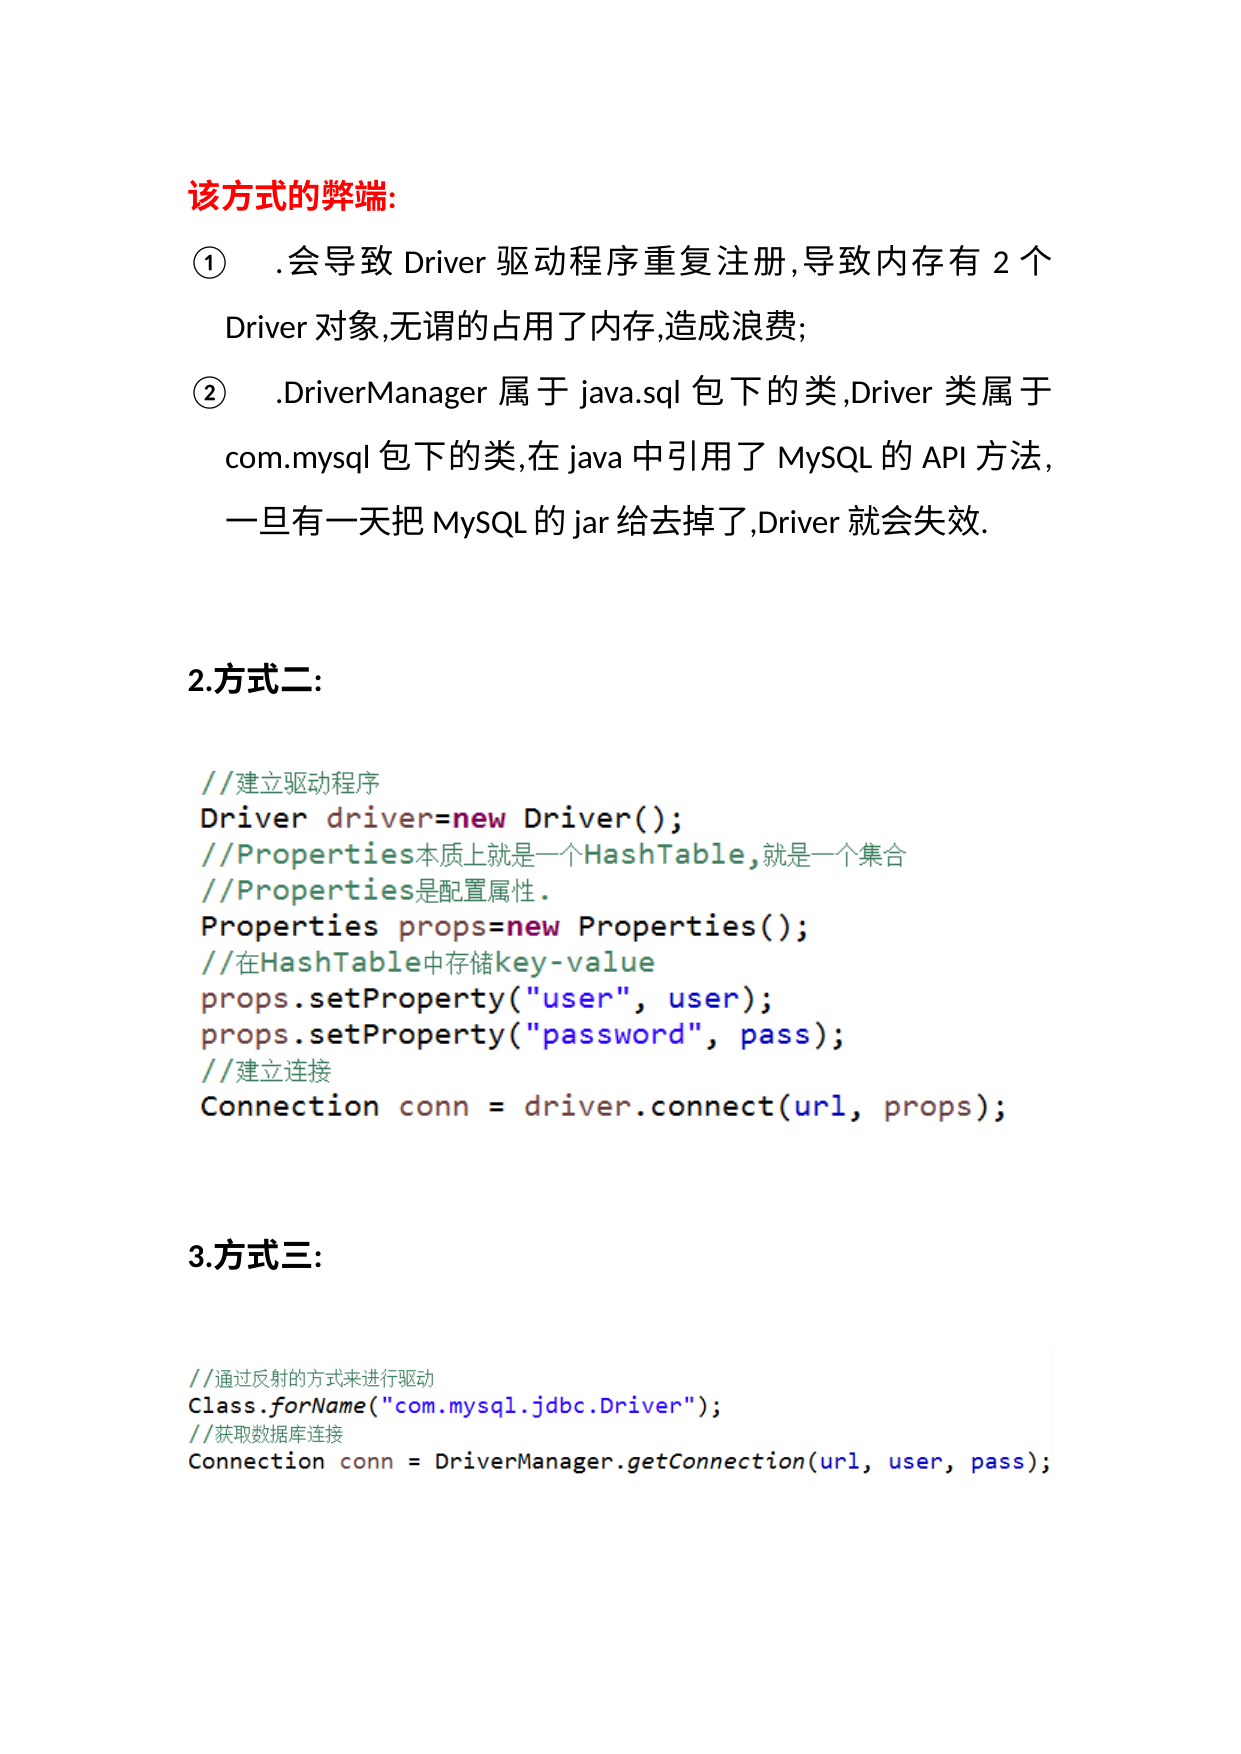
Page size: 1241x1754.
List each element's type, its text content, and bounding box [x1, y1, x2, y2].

list .DriverManager属于java.sql包下的类,Driver类属于com.mysql包下的类,在java中引用了MySQL的API方法,一旦有一天把MySQL的jar给去掉了,Driver就会失效. [187, 357, 1053, 552]
subtitle 2.方式二: [187, 644, 1053, 709]
subtitle 3.方式三: [187, 1221, 1053, 1286]
list .会导致Driver驱动程序重复注册,导致内存有2个Driver对象,无谓的占用了内存,造成浪费; [187, 227, 1053, 357]
text 该方式的弊端: [187, 162, 1053, 227]
picture [187, 1348, 1053, 1478]
picture [187, 771, 1053, 1125]
